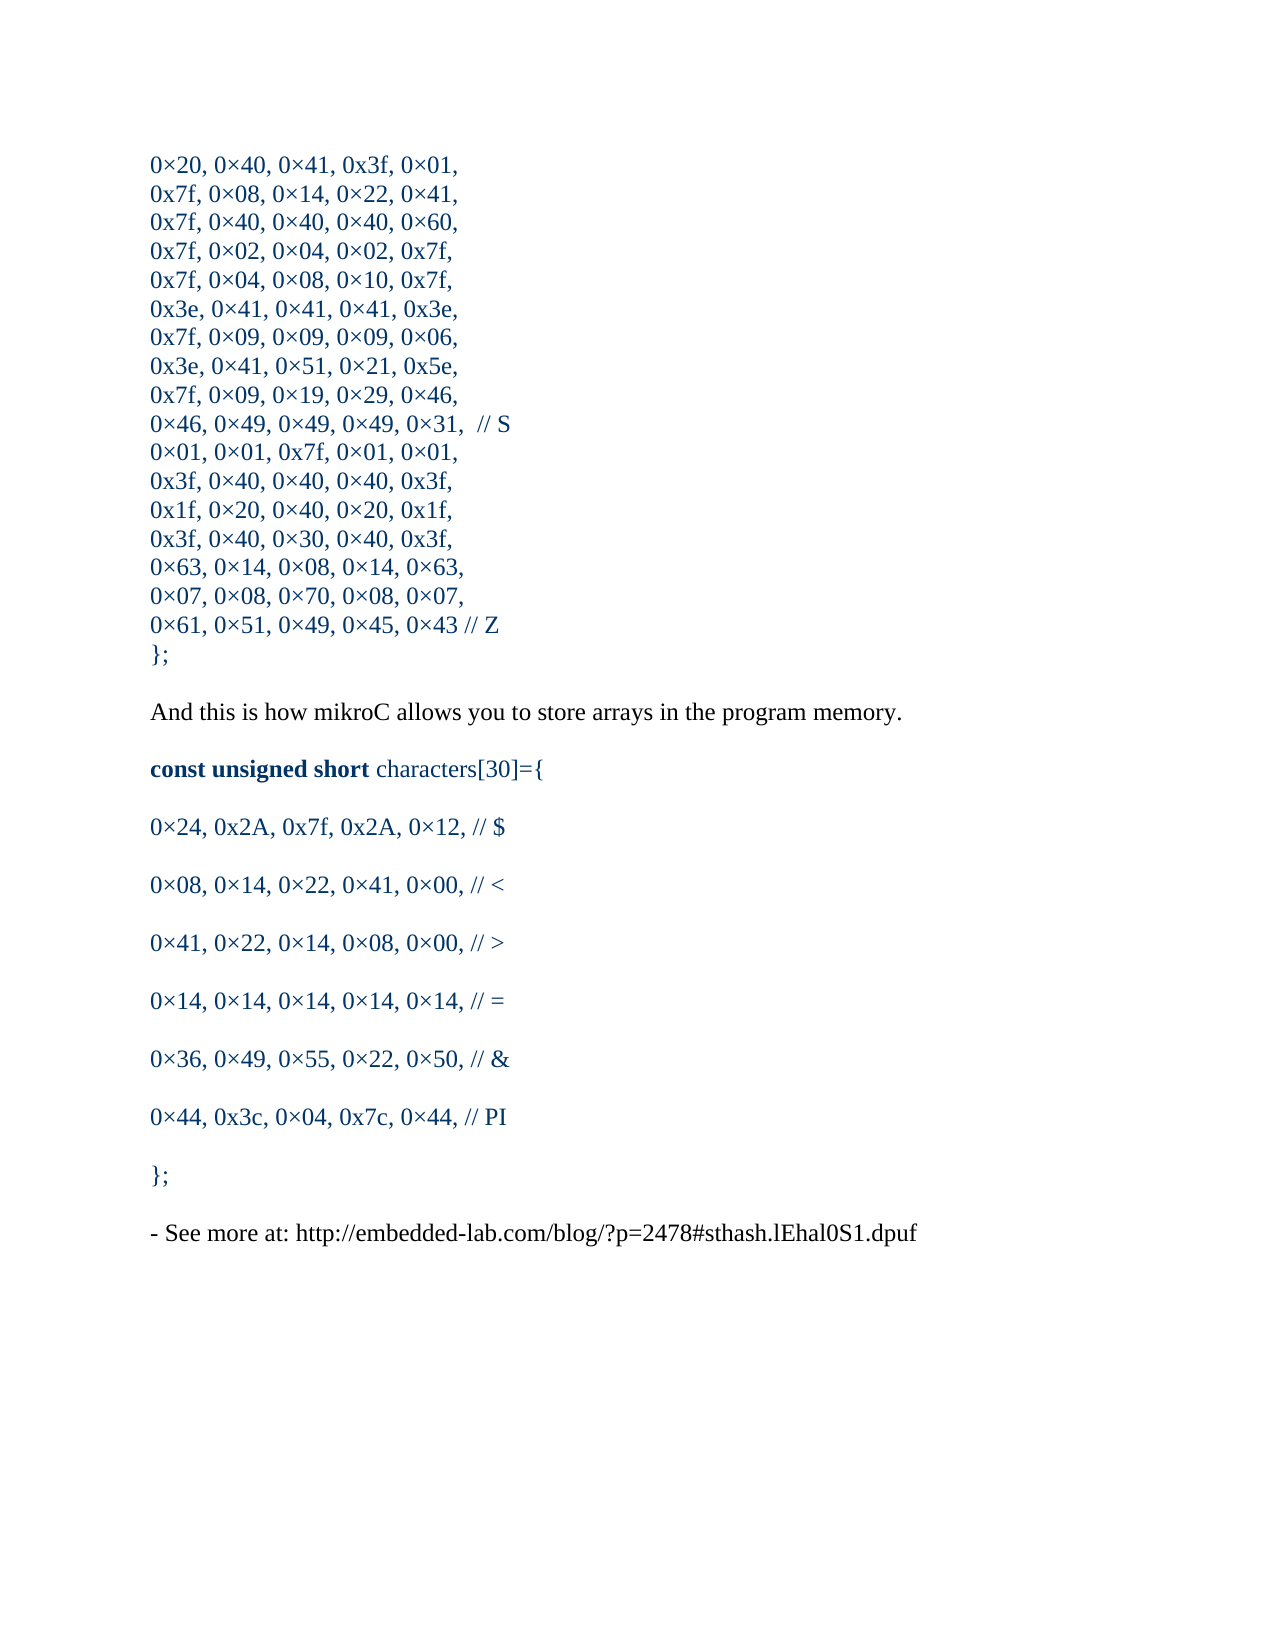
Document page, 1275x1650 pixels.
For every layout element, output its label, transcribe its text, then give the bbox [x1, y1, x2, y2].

text 0×20, 0×40, 0×41, 0x3f, 0×01, [150, 150, 1125, 179]
text 0×46, 0×49, 0×49, 0×49, 0×31, // S [150, 409, 1125, 437]
text 0x3f, 0×40, 0×30, 0×40, 0x3f, [150, 524, 1125, 552]
text 0×07, 0×08, 0×70, 0×08, 0×07, [150, 581, 1125, 610]
text }; [150, 639, 1125, 667]
text 0x7f, 0×04, 0×08, 0×10, 0x7f, [150, 265, 1125, 294]
text 0x3f, 0×40, 0×40, 0×40, 0x3f, [150, 466, 1125, 495]
text And this is how mikroC allows you to store arrays in the program memory. [150, 697, 1125, 725]
text 0×41, 0×22, 0×14, 0×08, 0×00, // > [150, 928, 1125, 957]
text 0x1f, 0×20, 0×40, 0×20, 0x1f, [150, 495, 1125, 524]
text 0×24, 0x2A, 0x7f, 0x2A, 0×12, // $ [150, 812, 1125, 841]
text - See more at: http://embedded-lab.com/blog/?p=2478#sthash.lEhal0S1.dpuf [150, 1218, 1125, 1247]
text 0×08, 0×14, 0×22, 0×41, 0×00, // < [150, 870, 1125, 899]
text 0x3e, 0×41, 0×41, 0×41, 0x3e, [150, 294, 1125, 322]
text 0×01, 0×01, 0x7f, 0×01, 0×01, [150, 437, 1125, 466]
text 0×14, 0×14, 0×14, 0×14, 0×14, // = [150, 986, 1125, 1015]
text 0×36, 0×49, 0×55, 0×22, 0×50, // & [150, 1044, 1125, 1073]
text 0x7f, 0×09, 0×19, 0×29, 0×46, [150, 380, 1125, 409]
text 0×63, 0×14, 0×08, 0×14, 0×63, [150, 552, 1125, 581]
text 0×44, 0x3c, 0×04, 0x7c, 0×44, // PI [150, 1102, 1125, 1131]
text 0x7f, 0×40, 0×40, 0×40, 0×60, [150, 207, 1125, 236]
text 0x7f, 0×08, 0×14, 0×22, 0×41, [150, 179, 1125, 207]
text 0x7f, 0×09, 0×09, 0×09, 0×06, [150, 322, 1125, 351]
text 0×61, 0×51, 0×49, 0×45, 0×43 // Z [150, 610, 1125, 639]
text 0x3e, 0×41, 0×51, 0×21, 0x5e, [150, 351, 1125, 380]
text const unsigned short characters[30]={ [150, 754, 1125, 783]
text 0x7f, 0×02, 0×04, 0×02, 0x7f, [150, 236, 1125, 265]
text }; [150, 1160, 1125, 1189]
